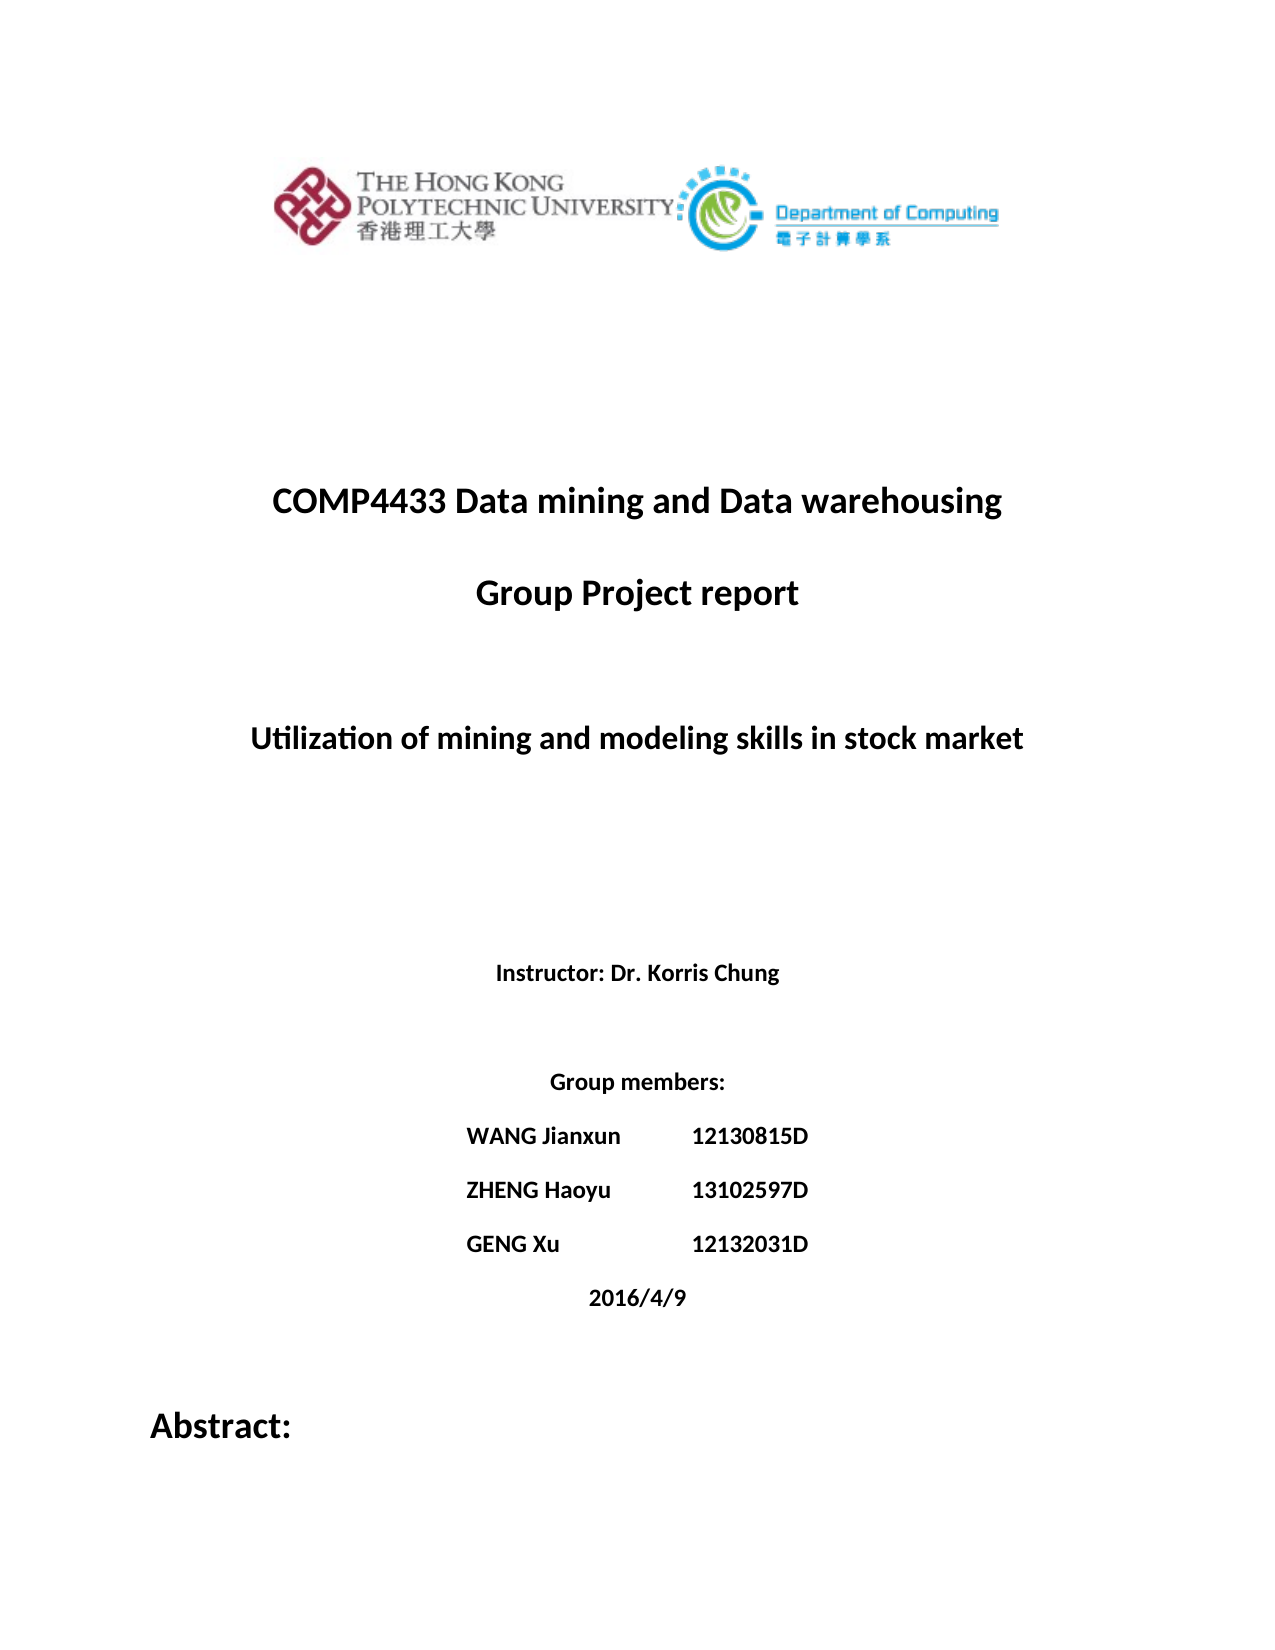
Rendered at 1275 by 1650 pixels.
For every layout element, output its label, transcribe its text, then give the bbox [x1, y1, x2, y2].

text WANG Jianxun 12130815D [150, 1117, 1125, 1154]
text Group members: [150, 1062, 1125, 1100]
text Utilization of mining and modeling skills in stock market [150, 700, 1125, 775]
text Instructor: Dr. Korris Chung [150, 954, 1125, 992]
text Group Project report [150, 554, 1125, 629]
text Abstract: [150, 1387, 1125, 1462]
text 2016/4/9 [150, 1279, 1125, 1317]
picture [273, 157, 1002, 255]
text GENG Xu 12132031D [150, 1225, 1125, 1262]
text ZHENG Haoyu 13102597D [150, 1171, 1125, 1208]
text COMP4433 Data mining and Data warehousing [150, 462, 1125, 537]
